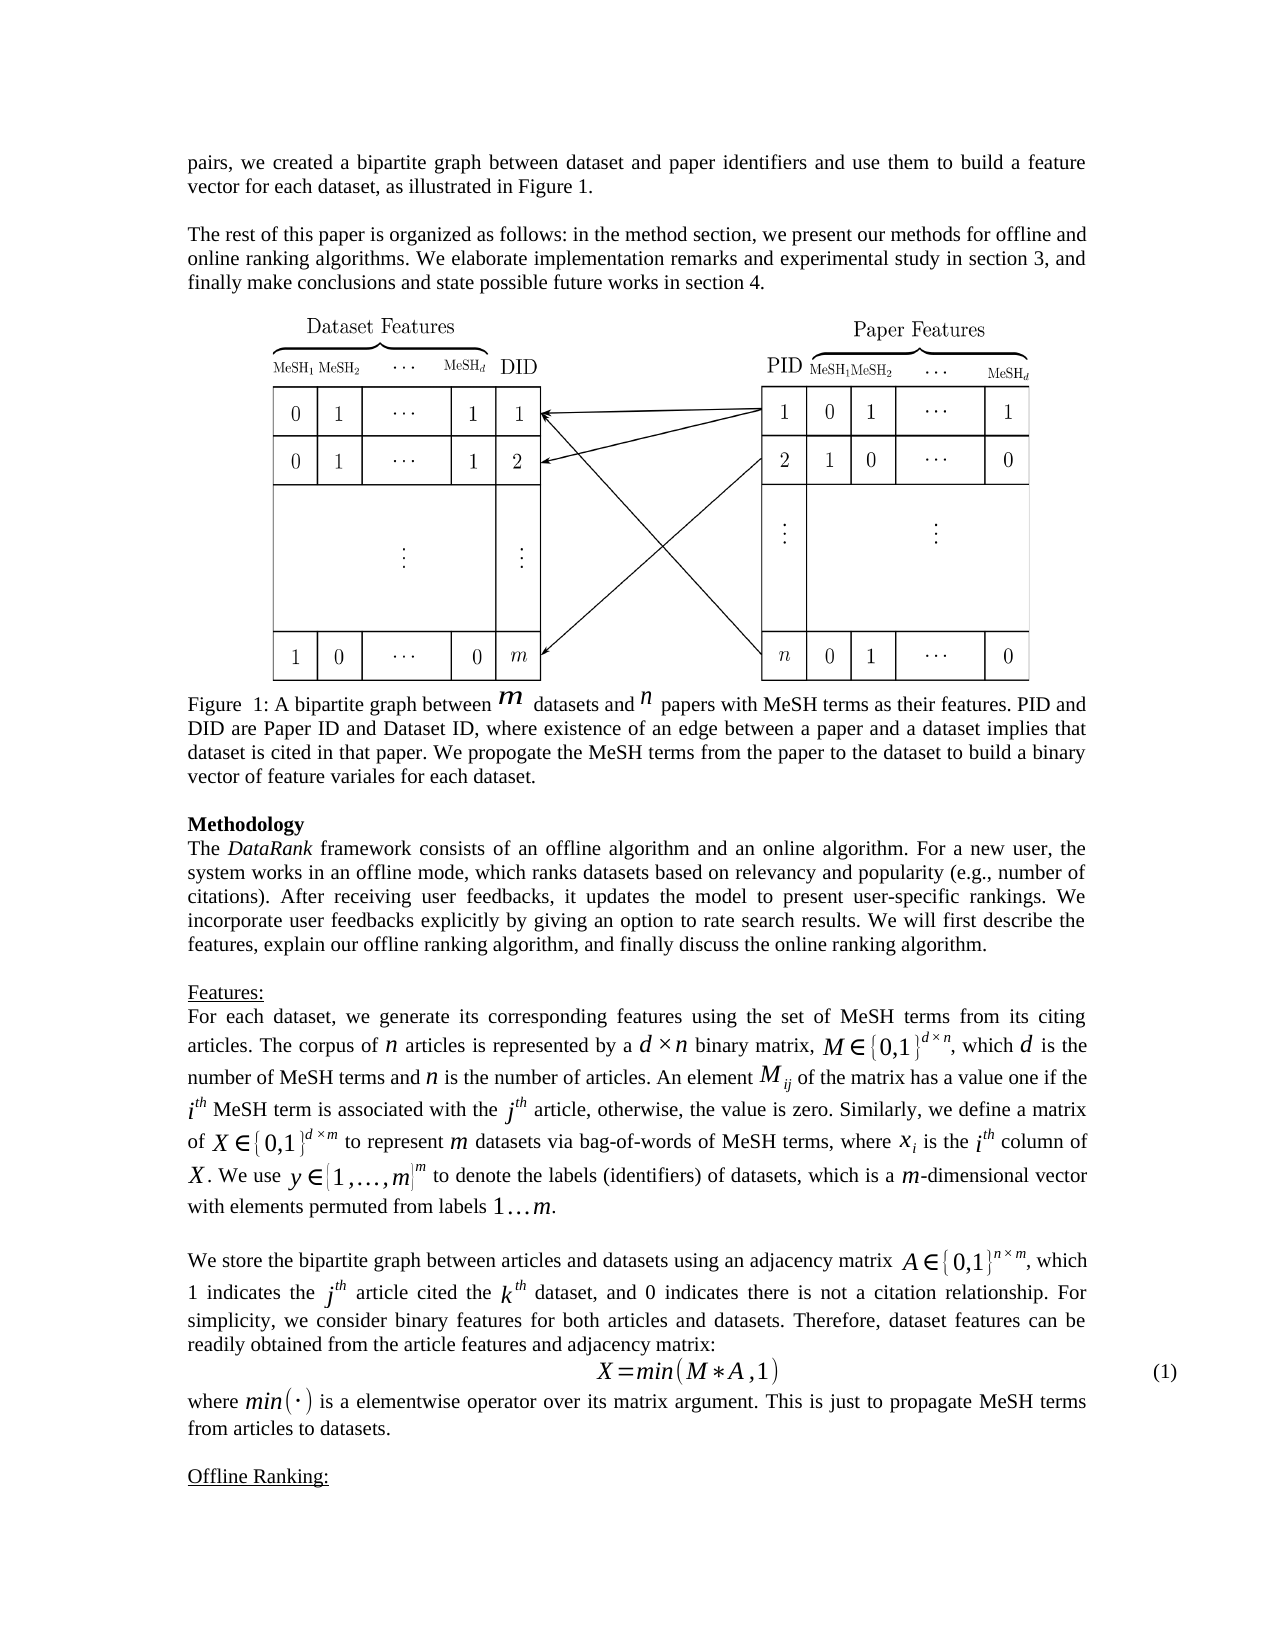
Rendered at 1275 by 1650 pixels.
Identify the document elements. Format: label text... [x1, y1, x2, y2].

subtitle Offline Ranking: [187, 1464, 1087, 1488]
text We store the bipartite graph between articles and datasets using an adjacency matrix , which 1 indicates the article cited the dataset, and 0 indicates there is not a citation relationship. For simplicity, we consider binary features for both articles and datasets. Therefore, dataset features can be readily obtained from the article features and adjacency matrix: [187, 1244, 1087, 1356]
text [187, 150, 1087, 198]
text The rest of this paper is organized as follows: in the method section, we present our methods for offline and online ranking algorithms. We elaborate implementation remarks and experimental study in section 3, and finally make conclusions and state possible future works in section 4. [187, 222, 1087, 294]
subtitle Methodology [187, 812, 1087, 836]
text The DataRank framework consists of an offline algorithm and an online algorithm. For a new user, the system works in an offline mode, which ranks datasets based on relevancy and popularity (e.g., number of citations). After receiving user feedbacks, it updates the model to present user-specific rankings. We incorporate user feedbacks explicitly by giving an option to rate search results. We will first describe the features, explain our offline ranking algorithm, and finally discuss the online ranking algorithm. [187, 836, 1087, 956]
subtitle Features: [187, 980, 1087, 1004]
text For each dataset, we generate its corresponding features using the set of MeSH terms from its citing articles. The corpus of articles is represented by a binary matrix, , which is the number of MeSH terms and is the number of articles. An element of the matrix has a value one if the MeSH term is associated with the article, otherwise, the value is zero. Similarly, we define a matrix of to represent datasets via bag-of-words of MeSH terms, where is the column of . We use to denote the labels (identifiers) of datasets, which is a -dimensional vector with elements permuted from labels . [187, 1004, 1087, 1220]
picture [272, 318, 1030, 681]
text (1) [187, 1356, 1087, 1386]
text Figure 1: A bipartite graph between datasets and papers with MeSH terms as their features. PID and DID are Paper ID and Dataset ID, where existence of an edge between a paper and a dataset implies that dataset is cited in that paper. We propogate the MeSH terms from the paper to the dataset to build a binary vector of feature variales for each dataset. [187, 681, 1087, 788]
text where is a elementwise operator over its matrix argument. This is just to propagate MeSH terms from articles to datasets. [187, 1386, 1087, 1440]
